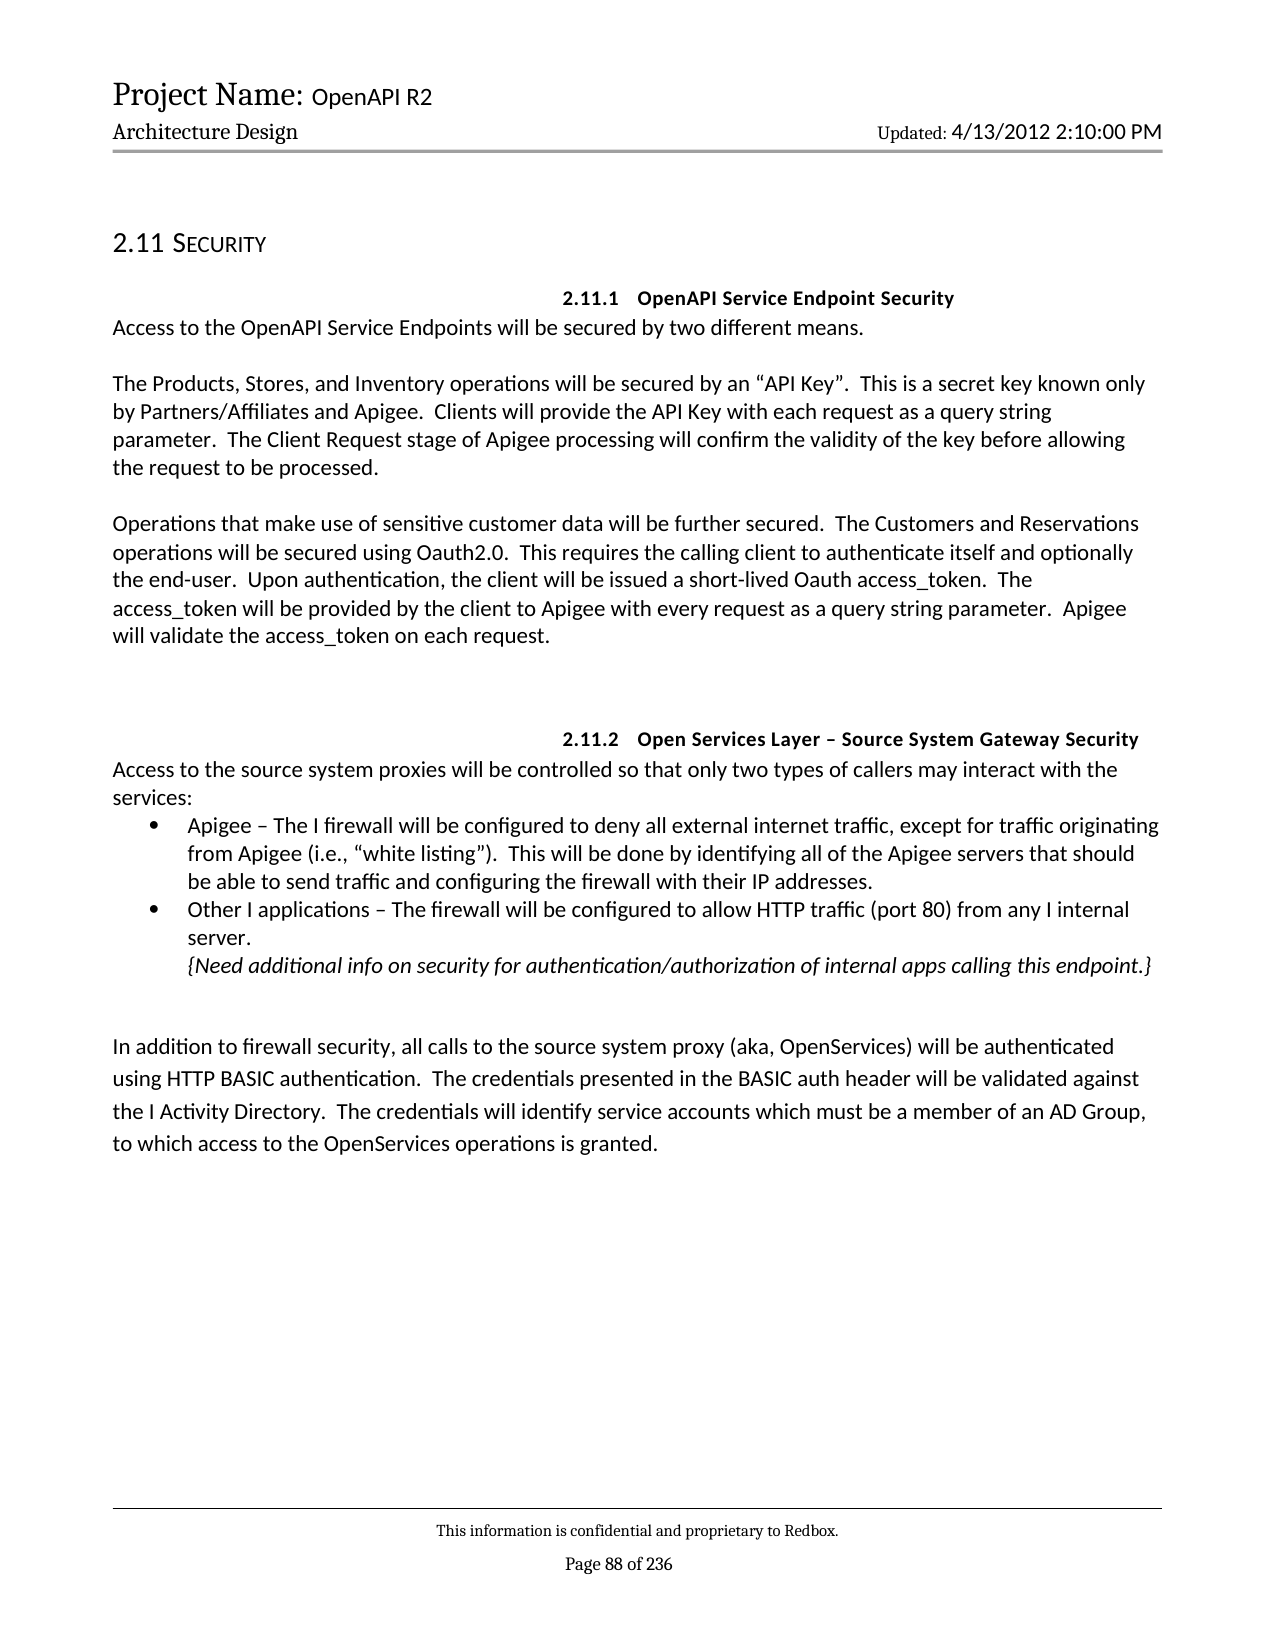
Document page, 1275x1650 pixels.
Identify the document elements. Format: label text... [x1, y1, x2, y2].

text Access to the OpenAPI Service Endpoints will be secured by two different means. [112, 313, 1162, 341]
subtitle Security [112, 224, 1162, 259]
list Other I applications – The firewall will be configured to allow HTTP traffic (port 80) from any I internal server. [150, 895, 1162, 951]
list Apigee – The I firewall will be configured to deny all external internet traffic, except for traffic originating from Apigee (i.e., “white listing”). This will be done by identifying all of the Apigee servers that should be able to send traffic and configuring the firewall with their IP addresses. [150, 811, 1162, 895]
list {Need additional info on security for authentication/authorization of internal apps calling this endpoint.} [187, 951, 1162, 979]
text The Products, Stores, and Inventory operations will be secured by an “API Key”. This is a secret key known only by Partners/Affiliates and Apigee. Clients will provide the API Key with each request as a query string parameter. The Client Request stage of Apigee processing will confirm the validity of the key before allowing the request to be processed. [112, 369, 1162, 482]
subtitle Open Services Layer – Source System Gateway Security [562, 727, 1162, 752]
text In addition to firewall security, all calls to the source system proxy (aka, OpenServices) will be authenticated using HTTP BASIC authentication. The credentials presented in the BASIC auth header will be validated against the I Activity Directory. The credentials will identify service accounts which must be a member of an AD Group, to which access to the OpenServices operations is granted. [112, 1032, 1162, 1157]
subtitle OpenAPI Service Endpoint Security [562, 285, 1162, 310]
text Operations that make use of sensitive customer data will be further secured. The Customers and Reservations operations will be secured using Oauth2.0. This requires the calling client to authenticate itself and optionally the end-user. Upon authentication, the client will be issued a short-lived Oauth access_token. The access_token will be provided by the client to Apigee with every request as a query string parameter. Apigee will validate the access_token on each request. [112, 509, 1162, 650]
text Access to the source system proxies will be controlled so that only two types of callers may interact with the services: [112, 755, 1162, 811]
